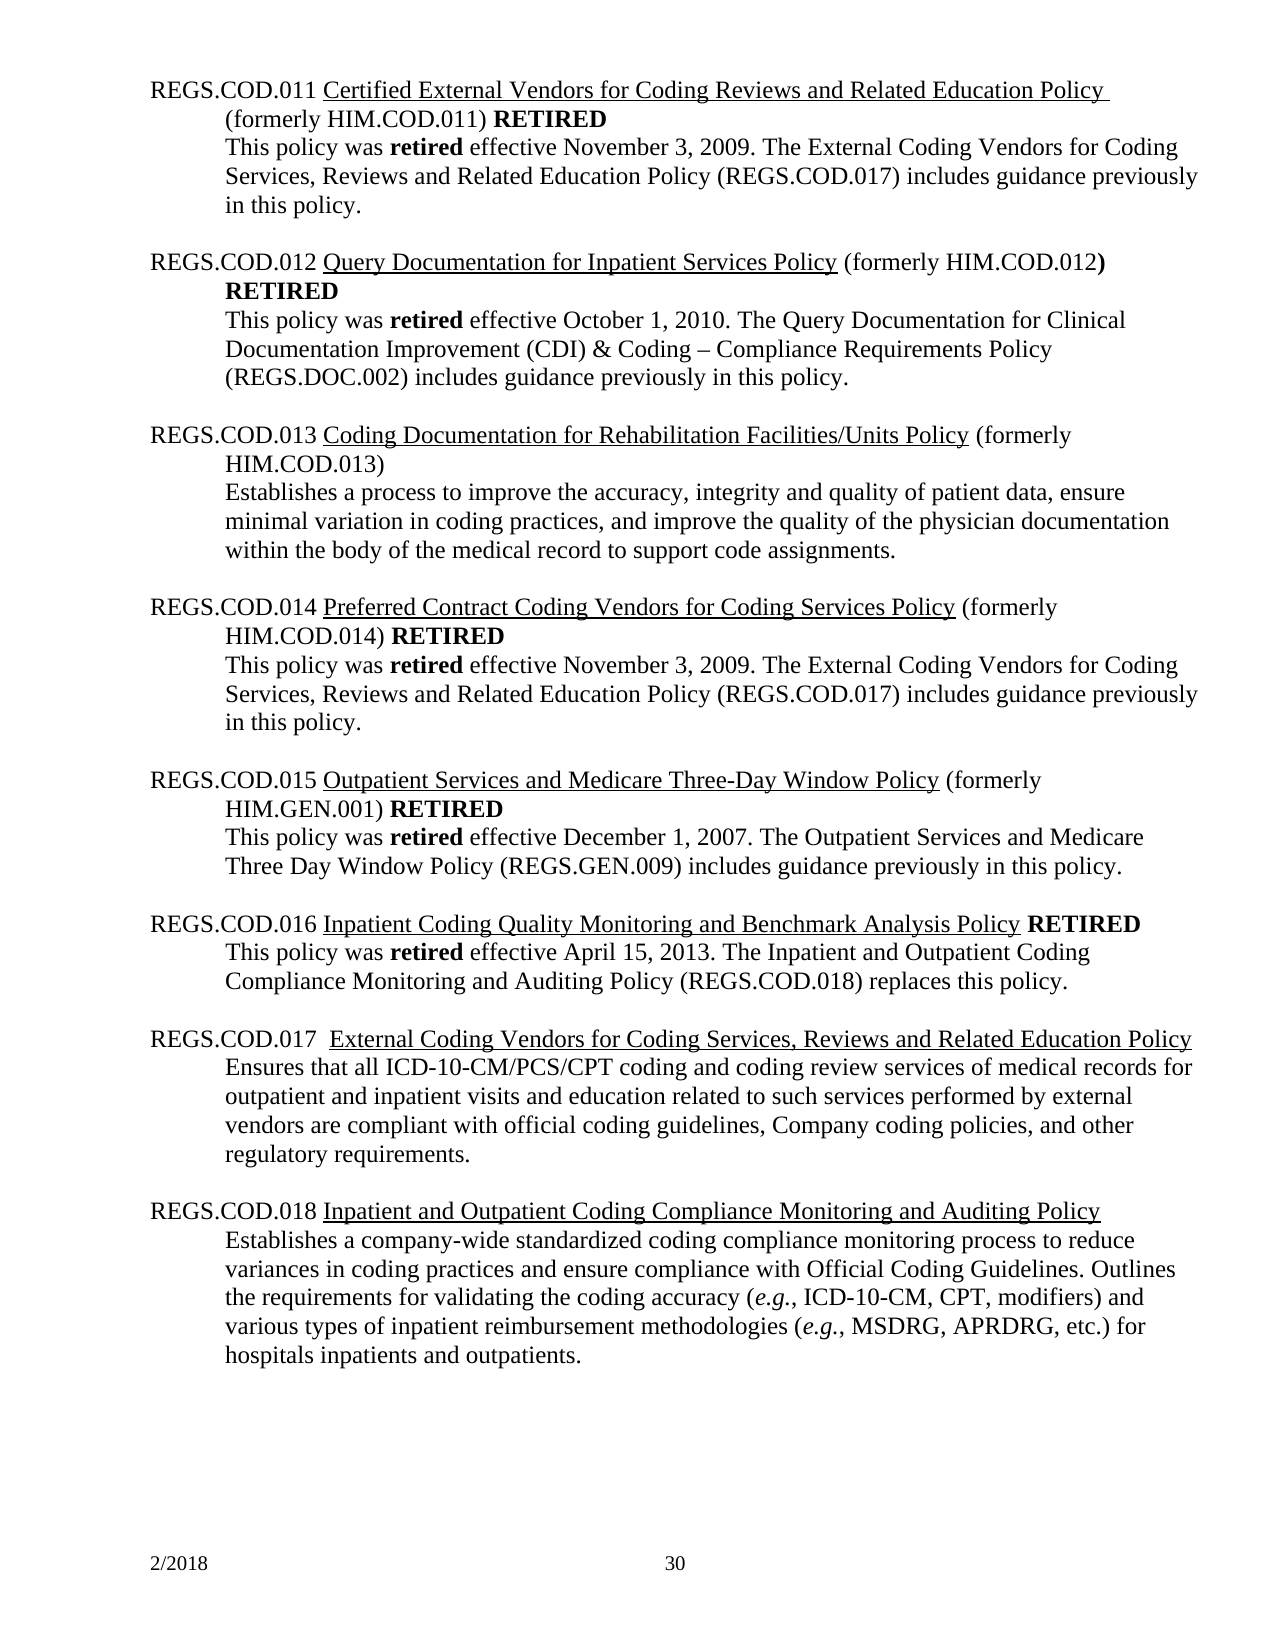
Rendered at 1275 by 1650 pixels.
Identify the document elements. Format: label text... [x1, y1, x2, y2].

list (formerly HIM.COD.011) RETIRED [150, 104, 1200, 132]
text This policy was retired effective November 3, 2009. The External Coding Vendors for Coding Services, Reviews and Related Education Policy (REGS.COD.017) includes guidance previously in this policy. [225, 650, 1200, 736]
text REGS.COD.012 Query Documentation for Inpatient Services Policy (formerly HIM.COD.012) [150, 247, 1200, 276]
text This policy was retired effective April 15, 2013. The Inpatient and Outpatient Coding Compliance Monitoring and Auditing Policy (REGS.COD.018) replaces this policy. [225, 937, 1200, 995]
list REGS.COD.016 Inpatient Coding Quality Monitoring and Benchmark Analysis Policy RETIRED [150, 909, 1200, 937]
text This policy was retired effective November 3, 2009. The External Coding Vendors for Coding Services, Reviews and Related Education Policy (REGS.COD.017) includes guidance previously in this policy. [225, 132, 1200, 219]
text Establishes a company-wide standardized coding compliance monitoring process to reduce variances in coding practices and ensure compliance with Official Coding Guidelines. Outlines the requirements for validating the coding accuracy (e.g., ICD-10-CM, CPT, modifiers) and various types of inpatient reimbursement methodologies (e.g., MSDRG, APRDRG, etc.) for hospitals inpatients and outpatients. [225, 1225, 1200, 1369]
list REGS.COD.011 Certified External Vendors for Coding Reviews and Related Education Policy [150, 75, 1200, 104]
text REGS.COD.017 External Coding Vendors for Coding Services, Reviews and Related Education Policy [150, 1024, 1200, 1052]
text This policy was retired effective October 1, 2010. The Query Documentation for Clinical Documentation Improvement (CDI) & Coding – Compliance Requirements Policy (REGS.DOC.002) includes guidance previously in this policy. [225, 305, 1200, 391]
text REGS.COD.018 Inpatient and Outpatient Coding Compliance Monitoring and Auditing Policy [150, 1196, 1200, 1225]
list REGS.COD.013 Coding Documentation for Rehabilitation Facilities/Units Policy (formerly HIM.COD.013) [150, 420, 1200, 477]
text Ensures that all ICD-10-CM/PCS/CPT coding and coding review services of medical records for outpatient and inpatient visits and education related to such services performed by external vendors are compliant with official coding guidelines, Company coding policies, and other regulatory requirements. [225, 1052, 1200, 1167]
list REGS.COD.015 Outpatient Services and Medicare Three-Day Window Policy (formerly HIM.GEN.001) RETIRED [150, 765, 1200, 822]
text REGS.COD.014 Preferred Contract Coding Vendors for Coding Services Policy (formerly HIM.COD.014) RETIRED [150, 592, 1200, 650]
list Establishes a process to improve the accuracy, integrity and quality of patient data, ensure minimal variation in coding practices, and improve the quality of the physician documentation within the body of the medical record to support code assignments. [225, 477, 1200, 564]
text This policy was retired effective December 1, 2007. The Outpatient Services and Medicare Three Day Window Policy (REGS.GEN.009) includes guidance previously in this policy. [150, 822, 1200, 880]
text RETIRED [225, 276, 1200, 305]
